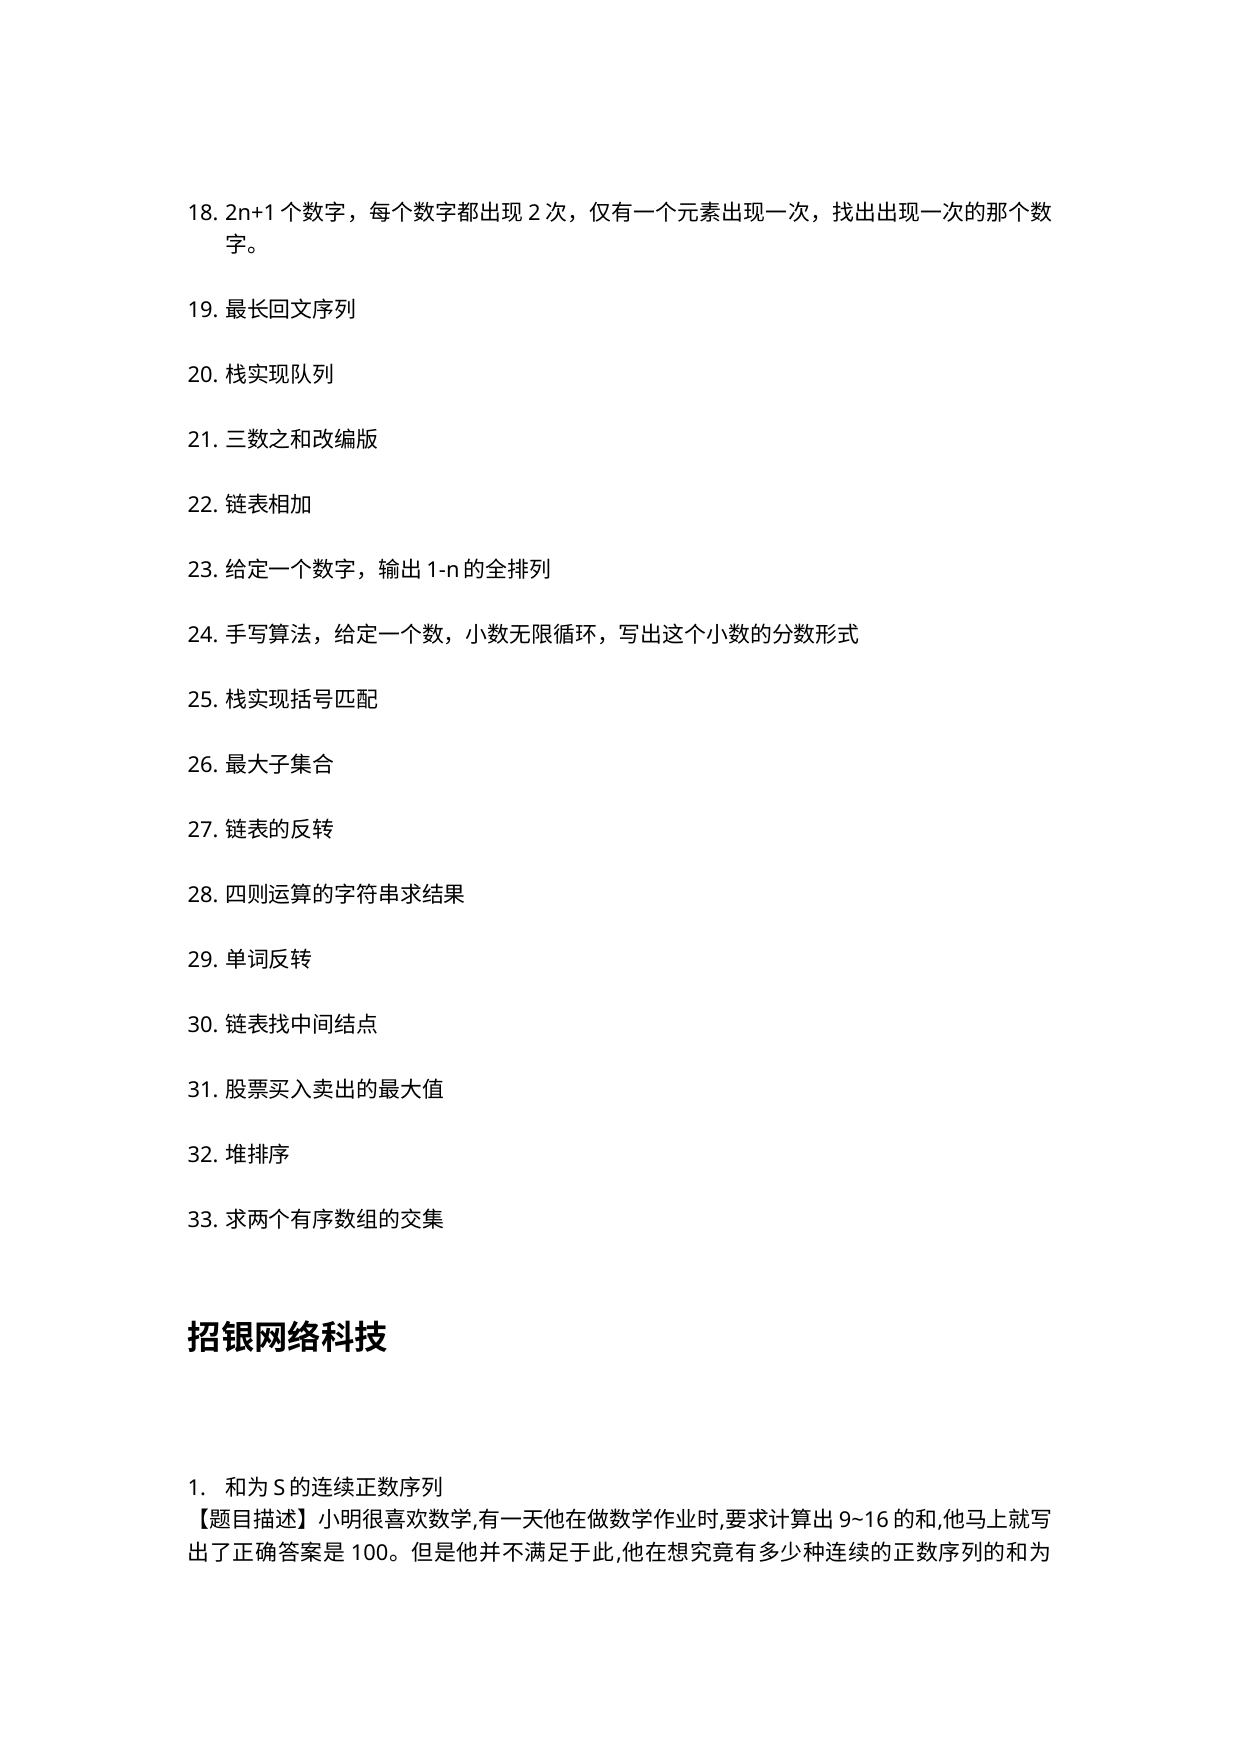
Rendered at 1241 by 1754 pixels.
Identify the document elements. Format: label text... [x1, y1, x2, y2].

list 链表的反转 [187, 812, 1053, 844]
list 求两个有序数组的交集 [187, 1202, 1053, 1234]
list 链表相加 [187, 487, 1053, 519]
list 最长回文序列 [187, 292, 1053, 324]
list 最大子集合 [187, 747, 1053, 779]
list 堆排序 [187, 1137, 1053, 1169]
list 股票买入卖出的最大值 [187, 1072, 1053, 1104]
subtitle 招银网络科技 [187, 1302, 1053, 1367]
list 单词反转 [187, 942, 1053, 974]
list 手写算法，给定一个数，小数无限循环，写出这个小数的分数形式 [187, 617, 1053, 649]
list 和为S的连续正数序列 [187, 1470, 1053, 1502]
list 2n+1个数字，每个数字都出现2次，仅有一个元素出现一次，找出出现一次的那个数字。 [187, 194, 1053, 259]
list 栈实现括号匹配 [187, 682, 1053, 714]
list 栈实现队列 [187, 357, 1053, 389]
list 三数之和改编版 [187, 422, 1053, 454]
list 链表找中间结点 [187, 1007, 1053, 1039]
list 四则运算的字符串求结果 [187, 877, 1053, 909]
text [187, 1502, 1053, 1567]
list 给定一个数字，输出1-n的全排列 [187, 552, 1053, 584]
